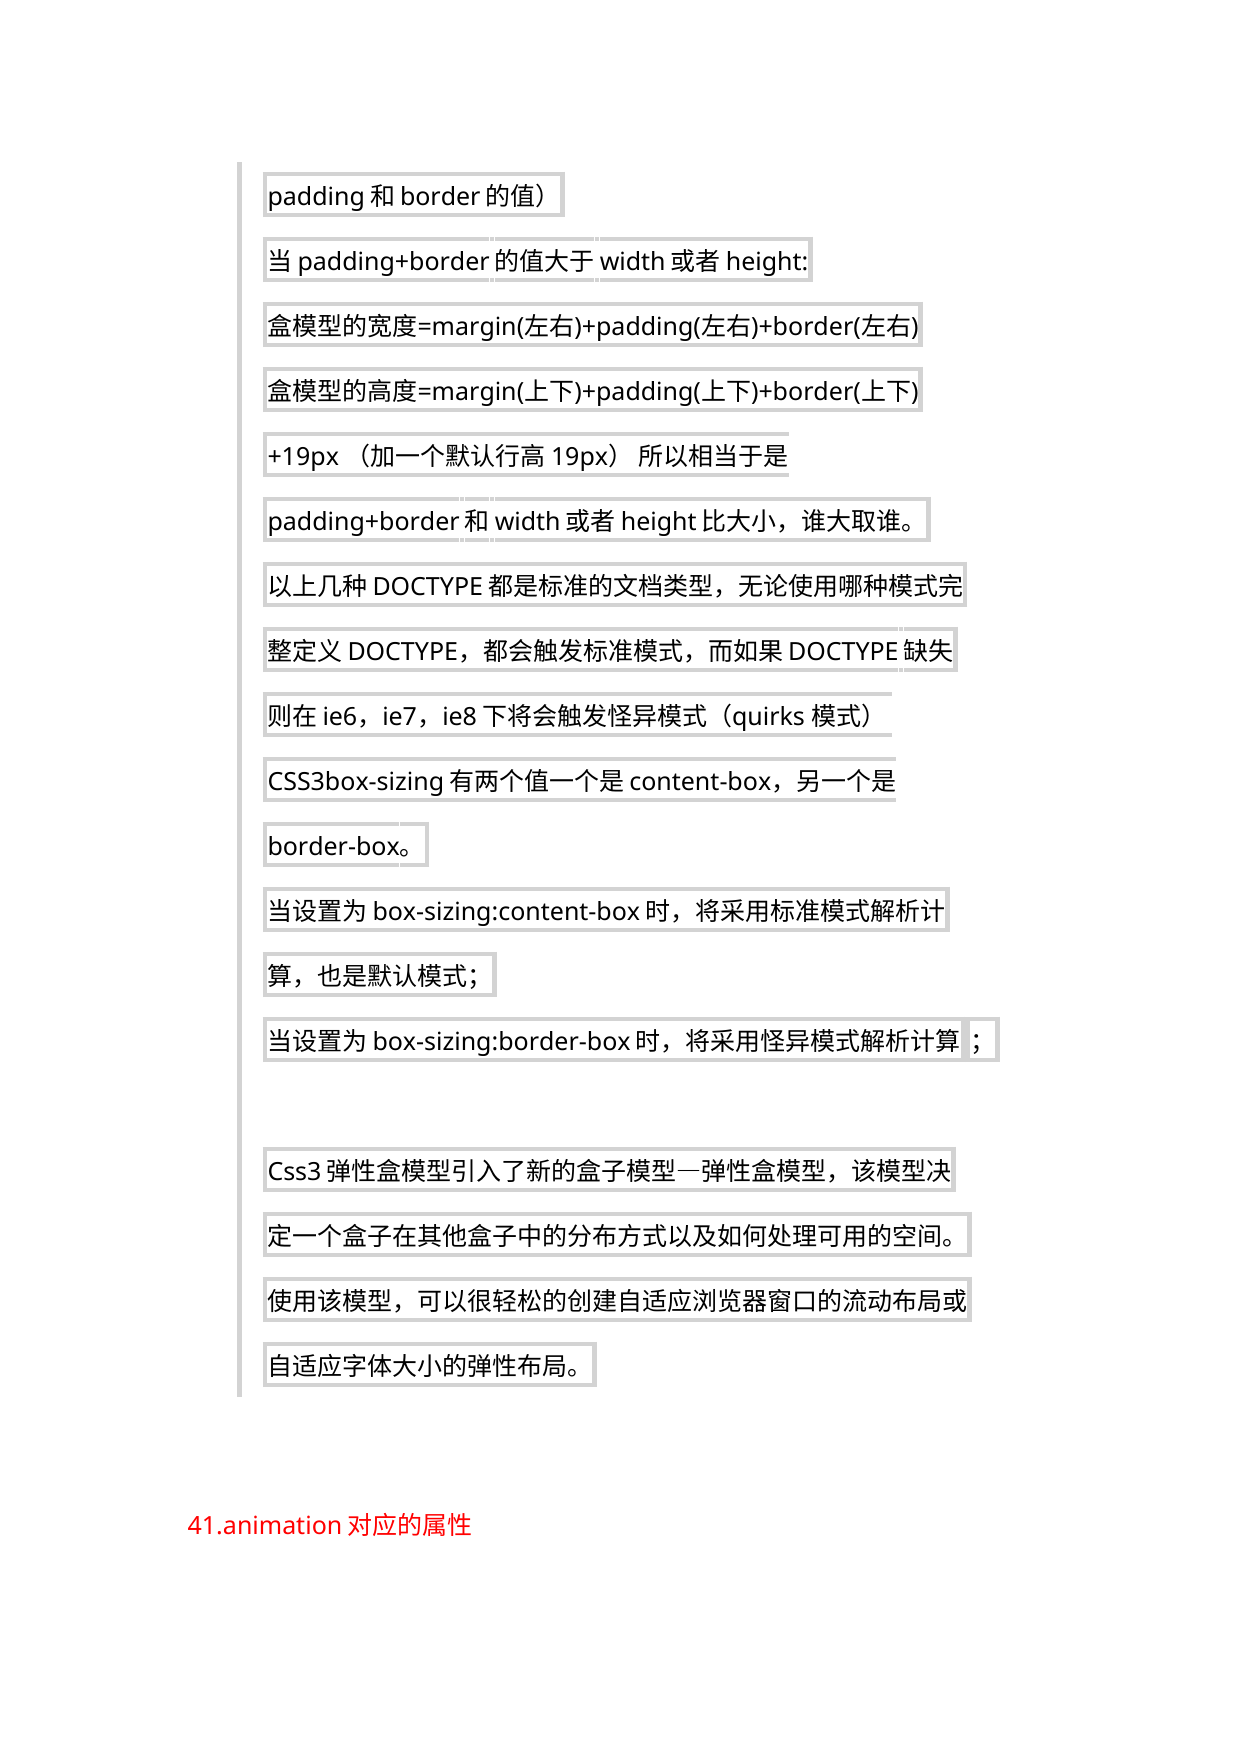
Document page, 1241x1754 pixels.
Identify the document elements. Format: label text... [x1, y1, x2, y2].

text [242, 162, 978, 1397]
text 41.animation对应的属性 [187, 1491, 1053, 1556]
